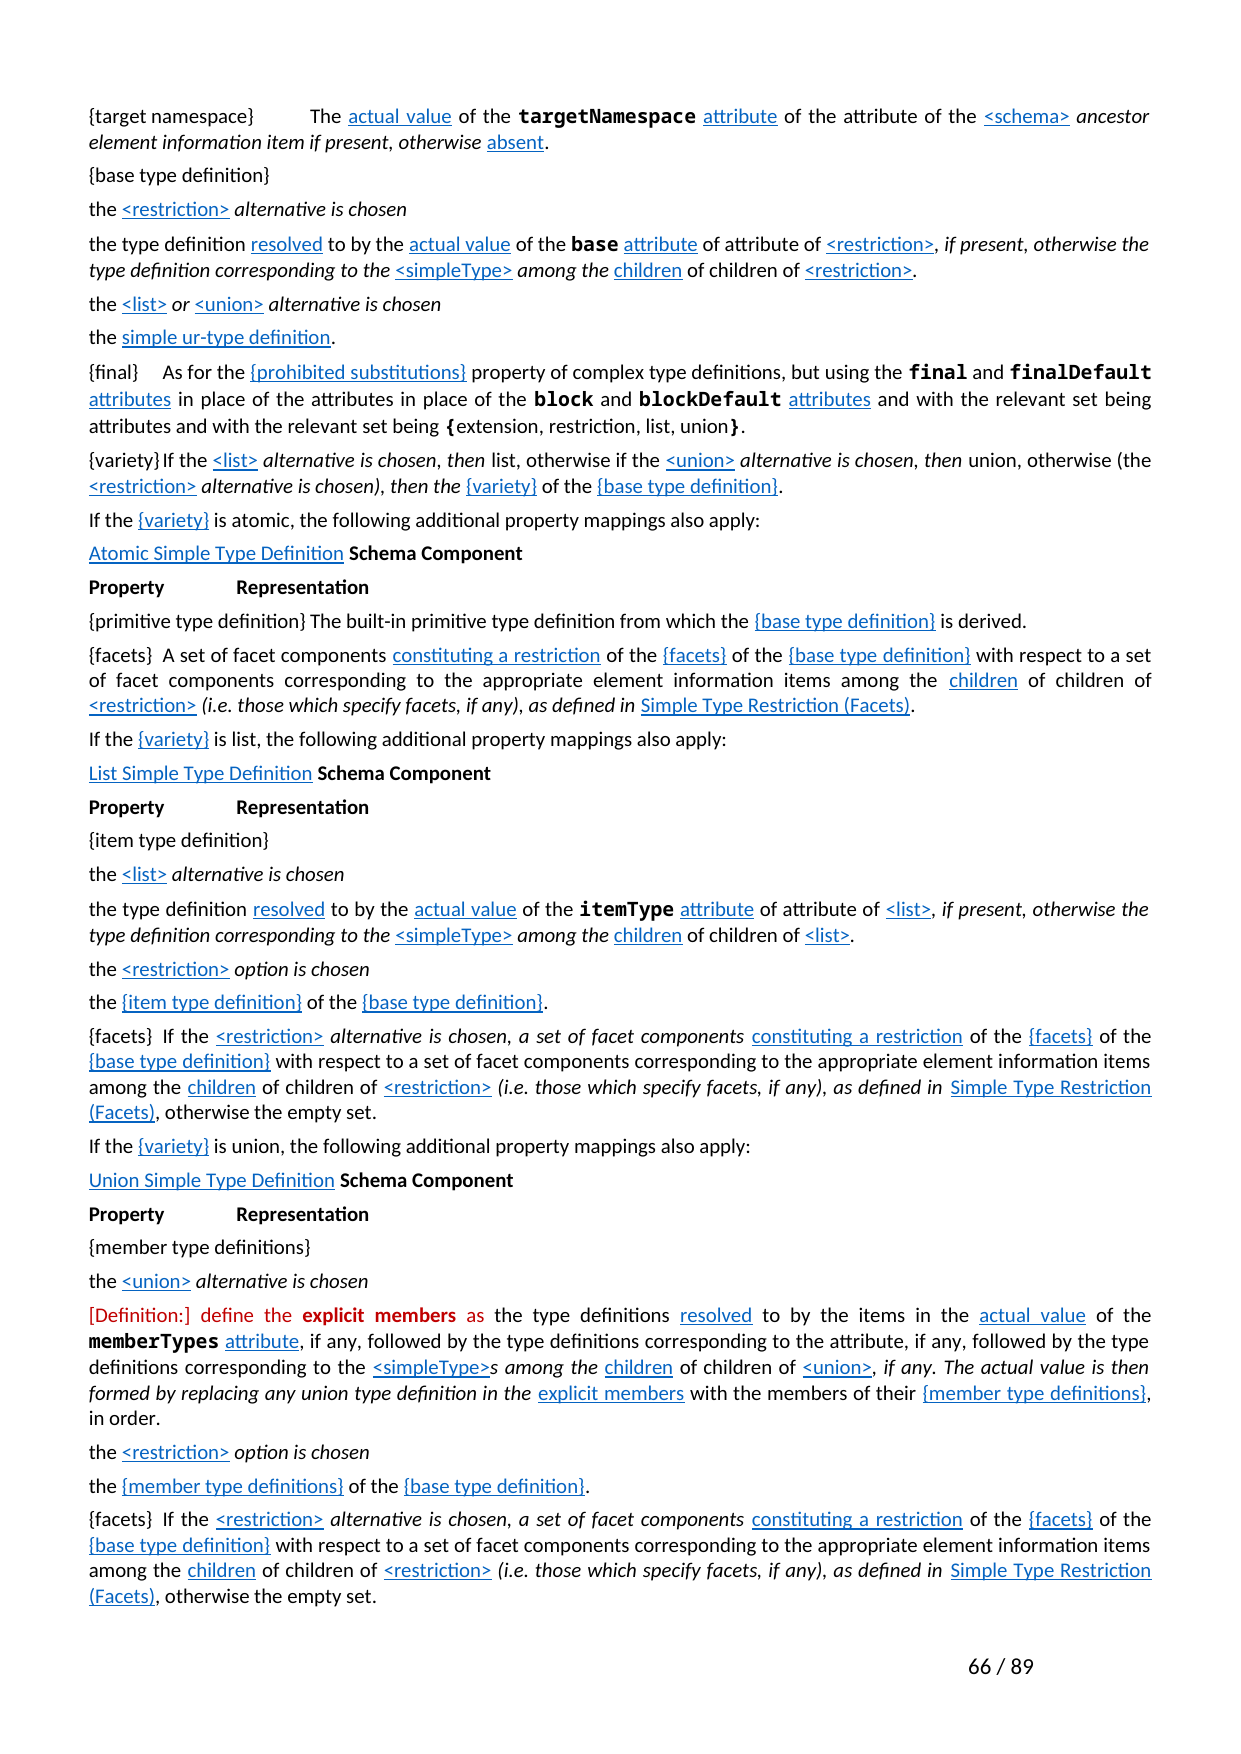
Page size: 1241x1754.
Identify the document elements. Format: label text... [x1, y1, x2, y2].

text {variety} If the <list> alternative is chosen, then list, otherwise if the <union> alternative is chosen, then union, otherwise (the <restriction> alternative is chosen), then the {variety} of the {base type definition}. [88, 448, 1152, 498]
text {facets} A set of facet components constituting a restriction of the {facets} of the {base type definition} with respect to a set of facet components corresponding to the appropriate element information items among the children of children of <restriction> (i.e. those which specify facets, if any), as defined in Simple Type Restriction (Facets). [88, 642, 1152, 718]
text {facets} If the <restriction> alternative is chosen, a set of facet components constituting a restriction of the {facets} of the {base type definition} with respect to a set of facet components corresponding to the appropriate element information items among the children of children of <restriction> (i.e. those which specify facets, if any), as defined in Simple Type Restriction (Facets), otherwise the empty set. [88, 1507, 1152, 1608]
text Atomic Simple Type Definition Schema Component [88, 541, 1152, 566]
text the <restriction> option is chosen [88, 1439, 1152, 1464]
text Property Representation [88, 574, 1152, 600]
text Property Representation [88, 794, 1152, 819]
text [Definition:] define the explicit members as the type definitions resolved to by the items in the actual value of the memberTypes attribute, if any, followed by the type definitions corresponding to the attribute, if any, followed by the type definitions corresponding to the <simpleType>s among the children of children of <union>, if any. The actual value is then formed by replacing any union type definition in the explicit members with the members of their {member type definitions}, in order. [88, 1302, 1152, 1431]
text {member type definitions} [88, 1234, 1152, 1260]
text Property Representation [88, 1201, 1152, 1226]
text If the {variety} is union, the following additional property mappings also apply: [88, 1133, 1152, 1159]
text {target namespace} The actual value of the targetNamespace attribute of the attribute of the <schema> ancestor element information item if present, otherwise absent. [88, 102, 1152, 154]
text {facets} If the <restriction> alternative is chosen, a set of facet components constituting a restriction of the {facets} of the {base type definition} with respect to a set of facet components corresponding to the appropriate element information items among the children of children of <restriction> (i.e. those which specify facets, if any), as defined in Simple Type Restriction (Facets), otherwise the empty set. [88, 1023, 1152, 1125]
text the <union> alternative is chosen [88, 1268, 1152, 1294]
text Union Simple Type Definition Schema Component [88, 1167, 1152, 1192]
text the type definition resolved to by the actual value of the itemType attribute of attribute of <list>, if present, otherwise the type definition corresponding to the <simpleType> among the children of children of <list>. [88, 895, 1152, 947]
text the <list> alternative is chosen [88, 861, 1152, 887]
text If the {variety} is list, the following additional property mappings also apply: [88, 726, 1152, 752]
text the <restriction> alternative is chosen [88, 196, 1152, 222]
text the <restriction> option is chosen [88, 956, 1152, 981]
text the <list> or <union> alternative is chosen [88, 291, 1152, 316]
text {primitive type definition} The built-in primitive type definition from which the {base type definition} is derived. [88, 608, 1152, 633]
text {final} As for the {prohibited substitutions} property of complex type definitions, but using the final and finalDefault attributes in place of the attributes in place of the block and blockDefault attributes and with the relevant set being attributes and with the relevant set being {extension, restriction, list, union}. [88, 358, 1152, 439]
text {item type definition} [88, 828, 1152, 853]
text the simple ur-type definition. [88, 324, 1152, 350]
text the {member type definitions} of the {base type definition}. [88, 1473, 1152, 1498]
text {base type definition} [88, 163, 1152, 188]
text the type definition resolved to by the actual value of the base attribute of attribute of <restriction>, if present, otherwise the type definition corresponding to the <simpleType> among the children of children of <restriction>. [88, 230, 1152, 282]
text If the {variety} is atomic, the following additional property mappings also apply: [88, 507, 1152, 532]
text List Simple Type Definition Schema Component [88, 760, 1152, 786]
text the {item type definition} of the {base type definition}. [88, 989, 1152, 1015]
